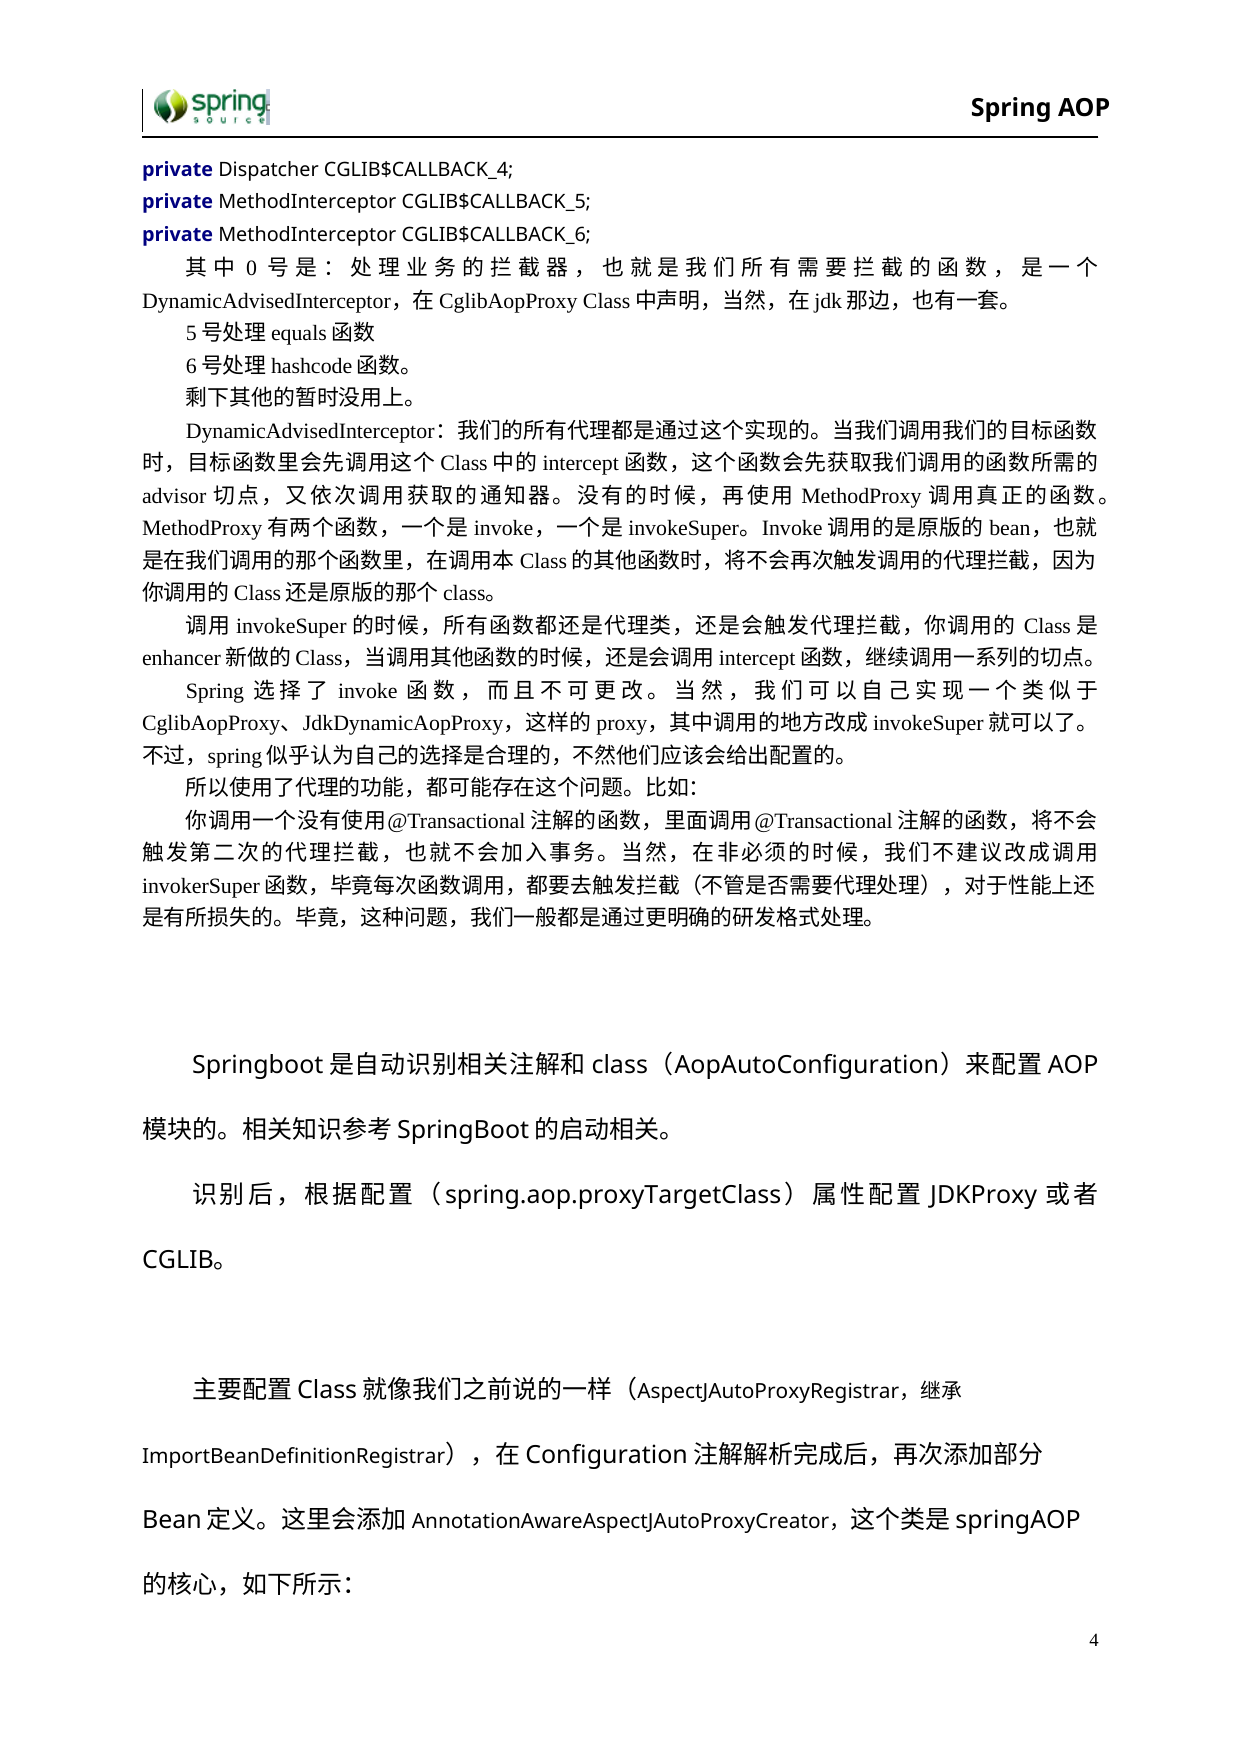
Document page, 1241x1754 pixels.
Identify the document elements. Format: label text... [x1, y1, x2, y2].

text 你调用一个没有使用@Transactional注解的函数，里面调用@Transactional注解的函数，将不会触发第二次的代理拦截，也就不会加入事务。当然，在非必须的时候，我们不建议改成调用invokerSuper函数，毕竟每次函数调用，都要去触发拦截（不管是否需要代理处理），对于性能上还是有所损失的。毕竟，这种问题，我们一般都是通过更明确的研发格式处理。 [142, 802, 1098, 932]
text 主要配置Class就像我们之前说的一样（AspectJAutoProxyRegistrar，继承ImportBeanDefinitionRegistrar），在Configuration注解解析完成后，再次添加部分Bean定义。这里会添加AnnotationAwareAspectJAutoProxyCreator，这个类是springAOP的核心，如下所示： [142, 1355, 1098, 1615]
text DynamicAdvisedInterceptor：我们的所有代理都是通过这个实现的。当我们调用我们的目标函数时，目标函数里会先调用这个Class中的intercept函数，这个函数会先获取我们调用的函数所需的advisor切点，又依次调用获取的通知器。没有的时候，再使用MethodProxy调用真正的函数。MethodProxy有两个函数，一个是invoke，一个是invokeSuper。Invoke调用的是原版的bean，也就是在我们调用的那个函数里，在调用本Class的其他函数时，将不会再次触发调用的代理拦截，因为你调用的Class还是原版的那个class。 [142, 412, 1098, 607]
text 剩下其他的暂时没用上。 [142, 380, 1098, 412]
text 调用invokeSuper的时候，所有函数都还是代理类，还是会触发代理拦截，你调用的Class是enhancer新做的Class，当调用其他函数的时候，还是会调用intercept函数，继续调用一系列的切点。 [142, 607, 1098, 672]
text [142, 152, 1098, 250]
text 识别后，根据配置（spring.aop.proxyTargetClass）属性配置JDKProxy或者CGLIB。 [142, 1160, 1098, 1290]
text 5号处理equals函数 [142, 315, 1098, 347]
picture [153, 89, 270, 125]
text Springboot是自动识别相关注解和class（AopAutoConfiguration）来配置AOP模块的。相关知识参考SpringBoot的启动相关。 [142, 1030, 1098, 1160]
text 其中0号是：处理业务的拦截器，也就是我们所有需要拦截的函数，是一个DynamicAdvisedInterceptor，在CglibAopProxy Class中声明，当然，在jdk那边，也有一套。 [142, 250, 1098, 315]
text Spring选择了invoke函数，而且不可更改。当然，我们可以自己实现一个类似于CglibAopProxy、JdkDynamicAopProxy，这样的proxy，其中调用的地方改成invokeSuper就可以了。不过，spring似乎认为自己的选择是合理的，不然他们应该会给出配置的。 [142, 672, 1098, 770]
text 所以使用了代理的功能，都可能存在这个问题。比如： [142, 770, 1098, 802]
text 6号处理hashcode函数。 [142, 347, 1098, 380]
